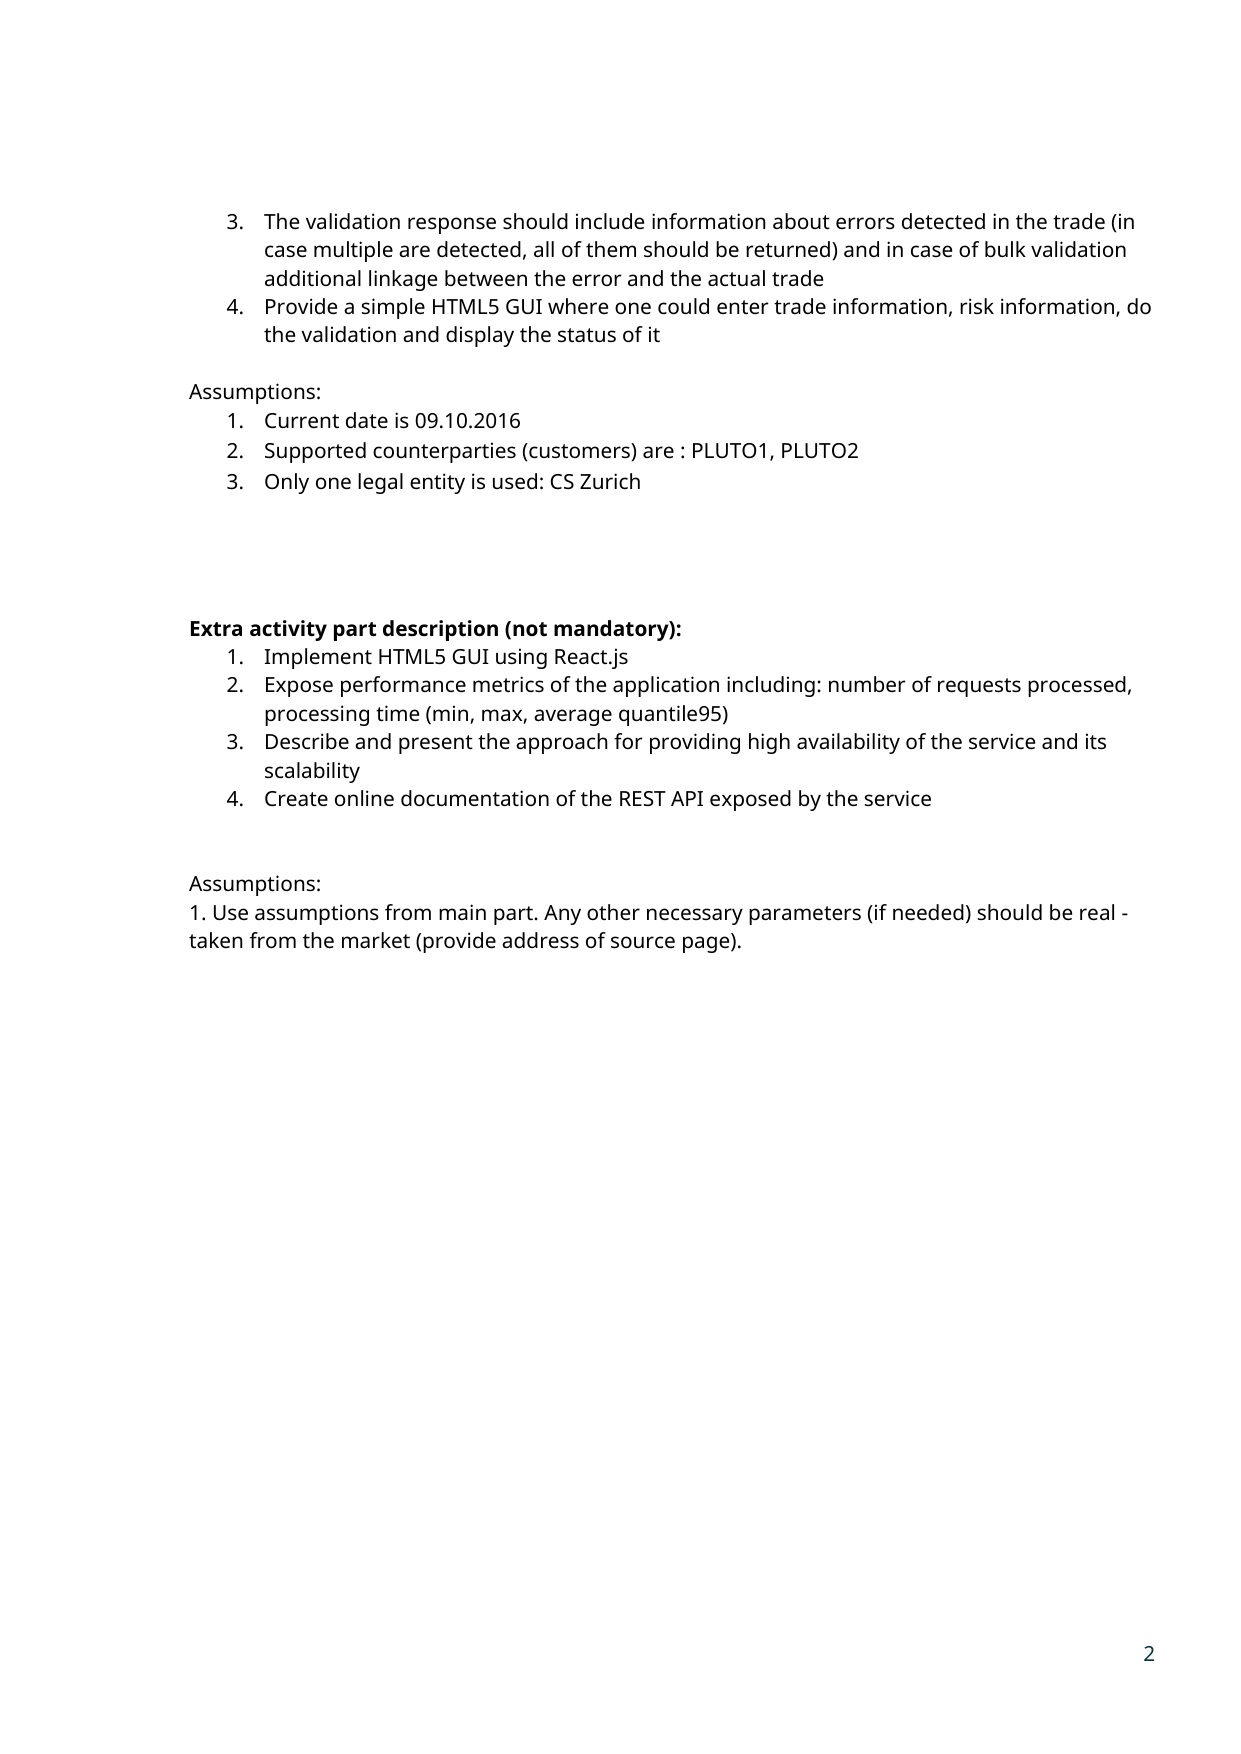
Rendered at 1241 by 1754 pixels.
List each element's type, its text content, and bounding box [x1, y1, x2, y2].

list Provide a simple HTML5 GUI where one could enter trade information, risk information, do the validation and display the status of it [226, 292, 1163, 349]
text Assumptions: [189, 869, 1163, 898]
list The validation response should include information about errors detected in the trade (in case multiple are detected, all of them should be returned) and in case of bulk validation additional linkage between the error and the actual trade [226, 207, 1163, 292]
list Implement HTML5 GUI using React.js [226, 642, 1163, 671]
text 1. Use assumptions from main part. Any other necessary parameters (if needed) should be real - taken from the market (provide address of source page). [189, 898, 1163, 955]
list Describe and present the approach for providing high availability of the service and its scalability [226, 727, 1163, 784]
list Supported counterparties (customers) are : PLUTO1, PLUTO2 [226, 436, 1163, 465]
text Assumptions: [189, 377, 1163, 406]
list Create online documentation of the REST API exposed by the service [226, 784, 1163, 813]
list Current date is 09.10.2016 [226, 406, 1163, 434]
list Only one legal entity is used: CS Zurich [226, 467, 1163, 496]
text Extra activity part description (not mandatory): [189, 614, 1163, 642]
list Expose performance metrics of the application including: number of requests processed, processing time (min, max, average quantile95) [226, 671, 1163, 727]
